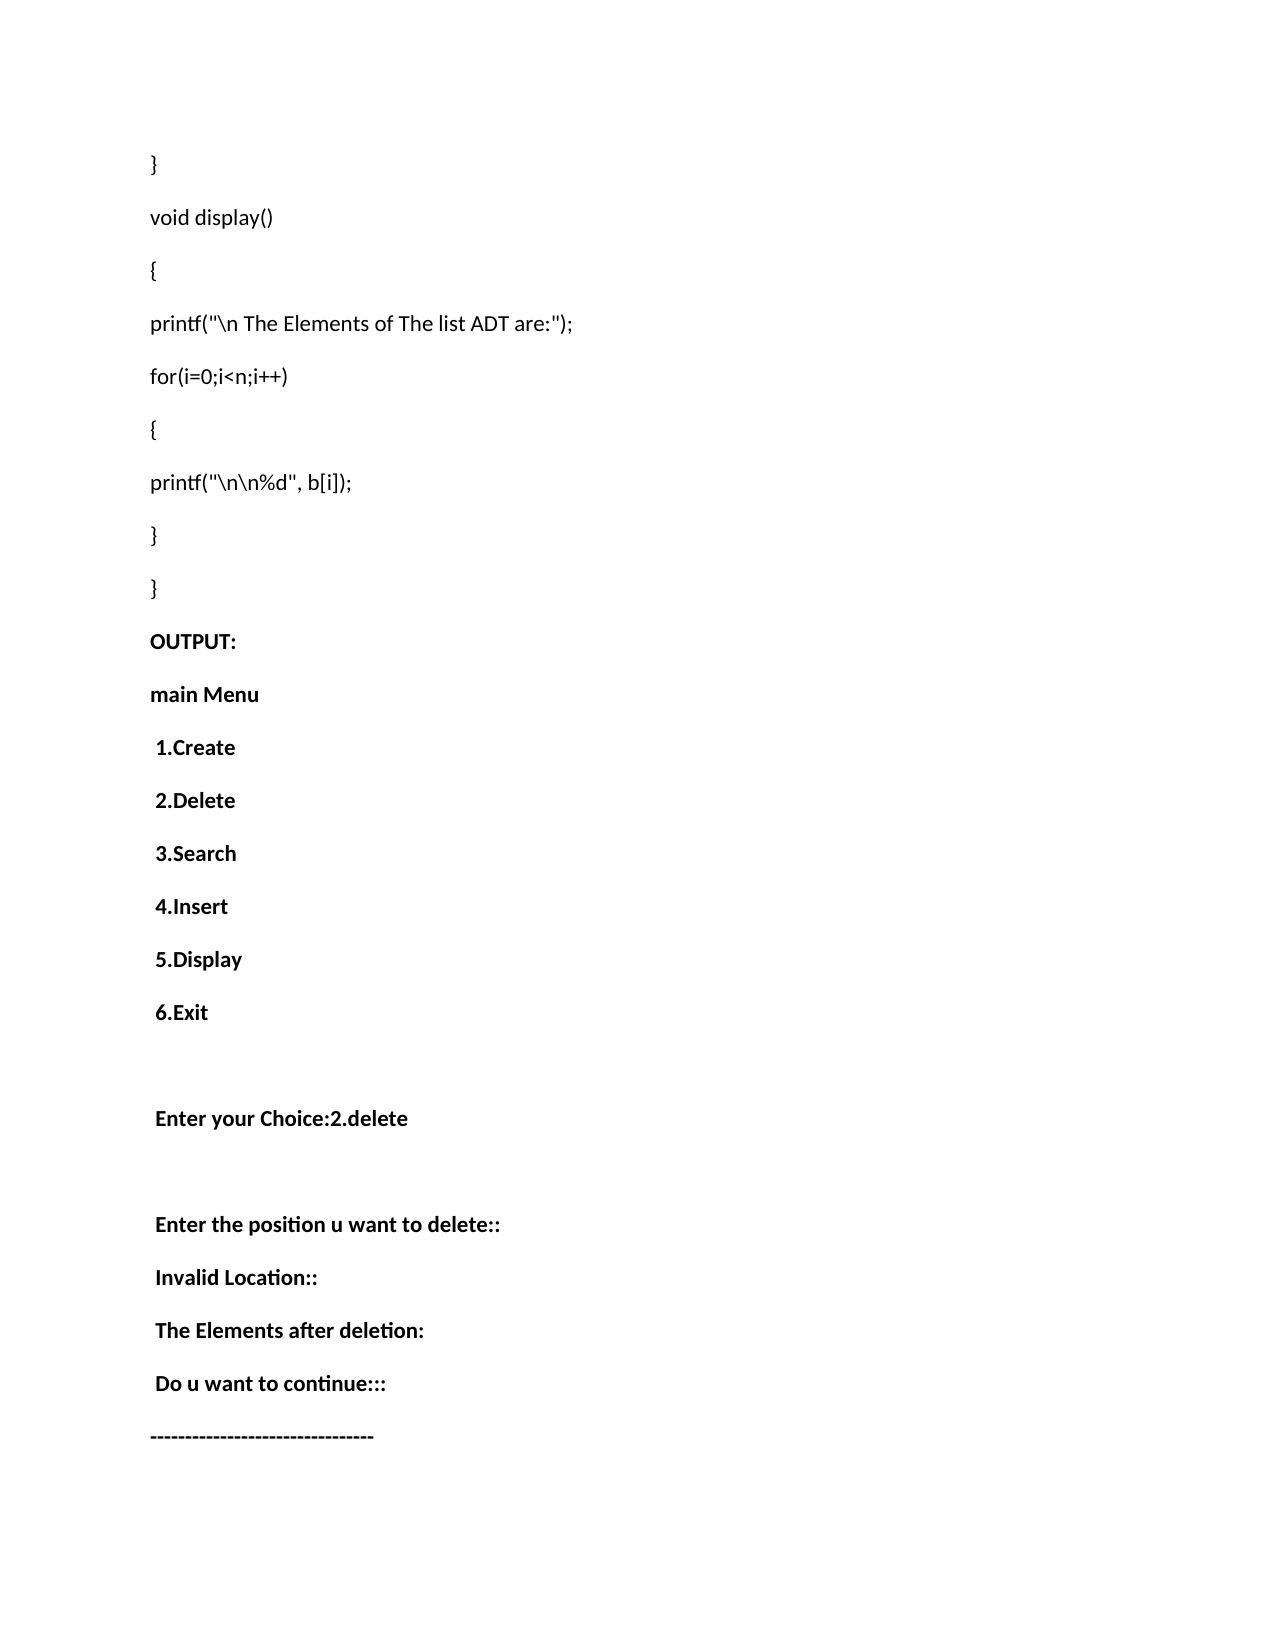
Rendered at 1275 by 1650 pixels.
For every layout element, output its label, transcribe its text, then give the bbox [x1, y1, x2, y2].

text 6.Exit [150, 998, 1125, 1026]
text The Elements after deletion: [150, 1316, 1125, 1344]
text 4.Insert [150, 892, 1125, 920]
text printf("\n\n%d", b[i]); [150, 468, 1125, 496]
text } [150, 521, 1125, 549]
text for(i=0;i<n;i++) [150, 362, 1125, 390]
text Enter the position u want to delete:: [150, 1210, 1125, 1238]
text OUTPUT: [150, 627, 1125, 655]
text 5.Display [150, 945, 1125, 973]
text -------------------------------- [150, 1422, 1125, 1451]
text { [150, 415, 1125, 443]
text Enter your Choice:2.delete [150, 1104, 1125, 1132]
text printf("\n The Elements of The list ADT are:"); [150, 309, 1125, 337]
text 1.Create [150, 733, 1125, 761]
text 3.Search [150, 839, 1125, 867]
text void display() [150, 203, 1125, 231]
text } [150, 150, 1125, 178]
text main Menu [150, 680, 1125, 708]
text } [150, 574, 1125, 602]
text { [150, 256, 1125, 284]
text 2.Delete [150, 786, 1125, 814]
text Invalid Location:: [150, 1263, 1125, 1291]
text Do u want to continue::: [150, 1369, 1125, 1397]
